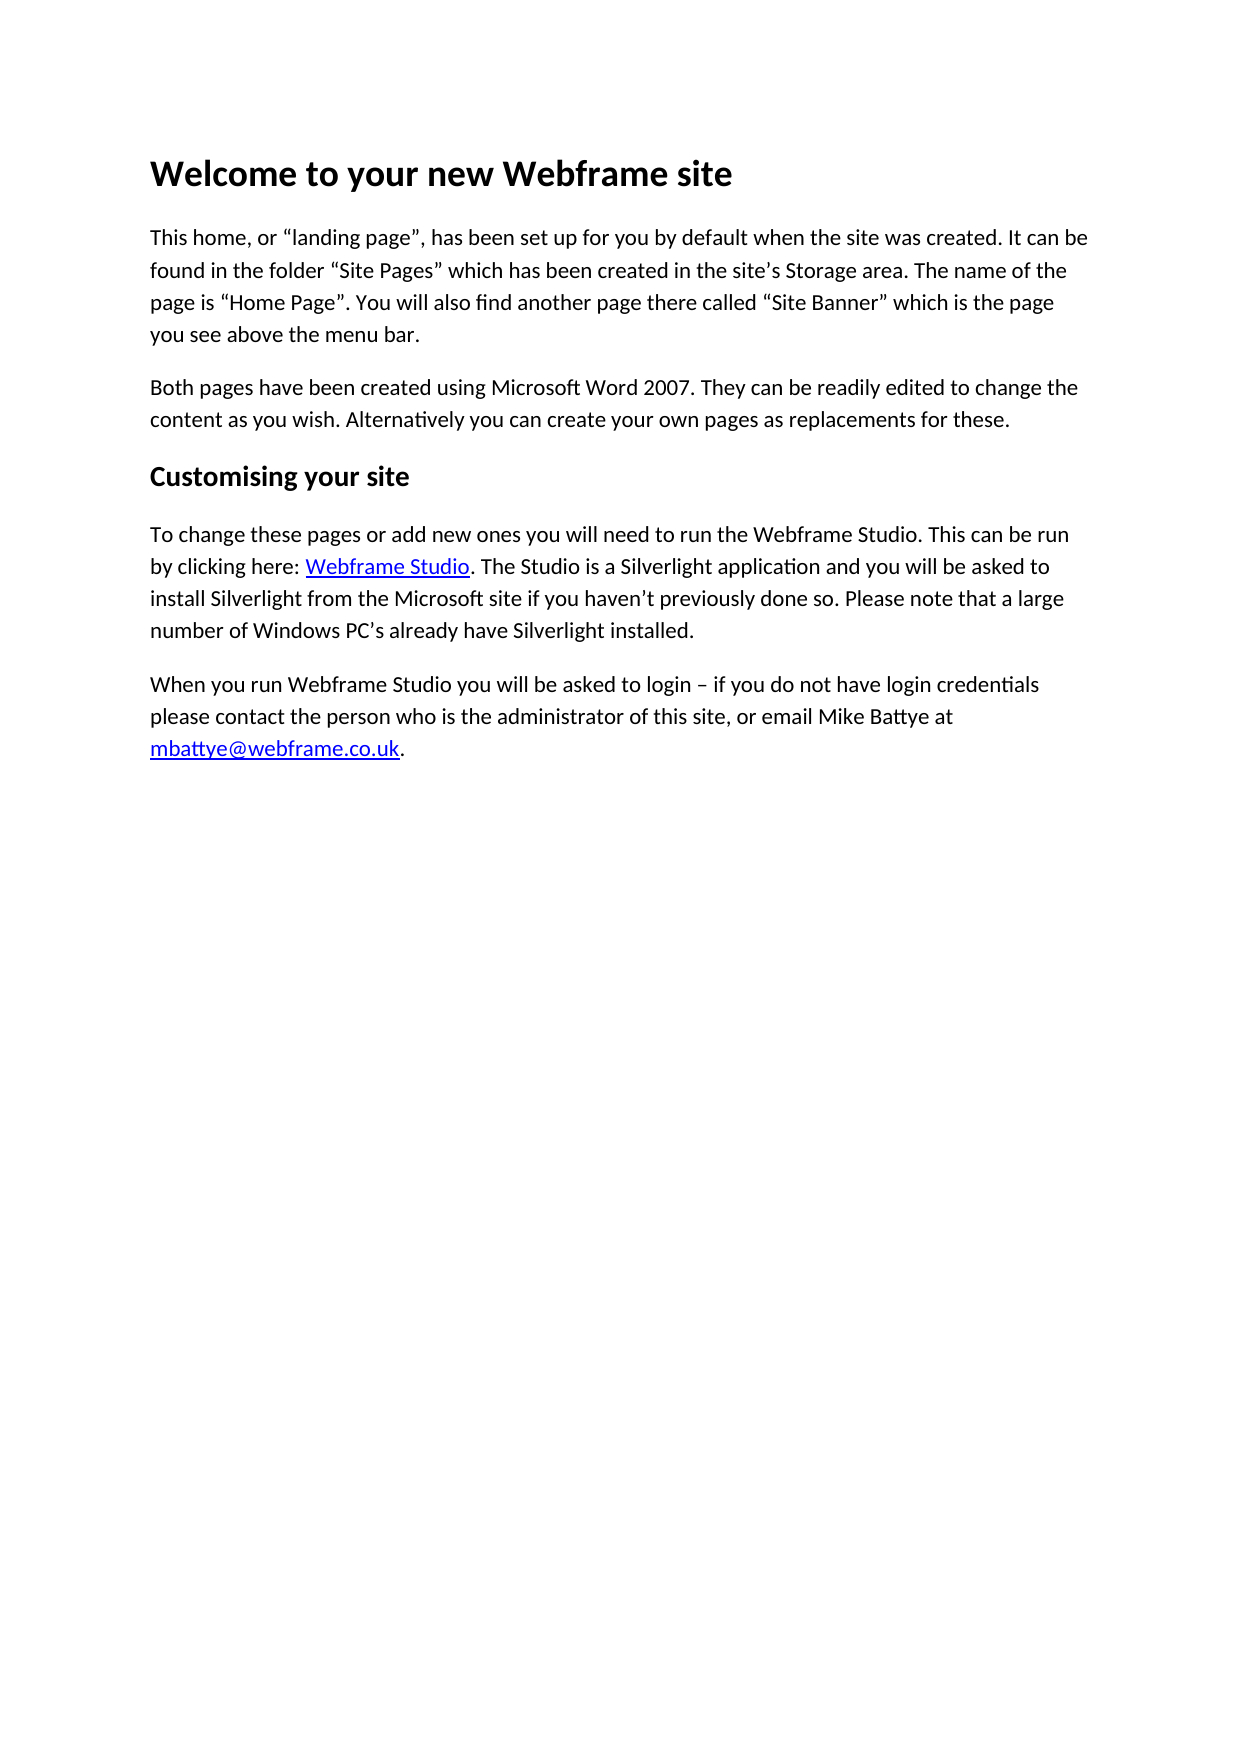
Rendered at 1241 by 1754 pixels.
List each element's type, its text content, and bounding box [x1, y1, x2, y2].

text Welcome to your new Webframe site [150, 150, 1090, 196]
text To change these pages or add new ones you will need to run the Webframe Studio. This can be run by clicking here: Webframe Studio. The Studio is a Silverlight application and you will be asked to install Silverlight from the Microsoft site if you haven’t previously done so. Please note that a large number of Windows PC’s already have Silverlight installed. [150, 520, 1090, 645]
text When you run Webframe Studio you will be asked to login – if you do not have login credentials please contact the person who is the administrator of this site, or email Mike Battye at mbattye@webframe.co.uk. [150, 670, 1090, 762]
text Both pages have been created using Microsoft Word 2007. They can be readily edited to change the content as you wish. Alternatively you can create your own pages as replacements for these. [150, 373, 1090, 433]
text Customising your site [150, 458, 1090, 494]
text This home, or “landing page”, has been set up for you by default when the site was created. It can be found in the folder “Site Pages” which has been created in the site’s Storage area. The name of the page is “Home Page”. You will also find another page there called “Site Banner” which is the page you see above the menu bar. [150, 223, 1090, 348]
